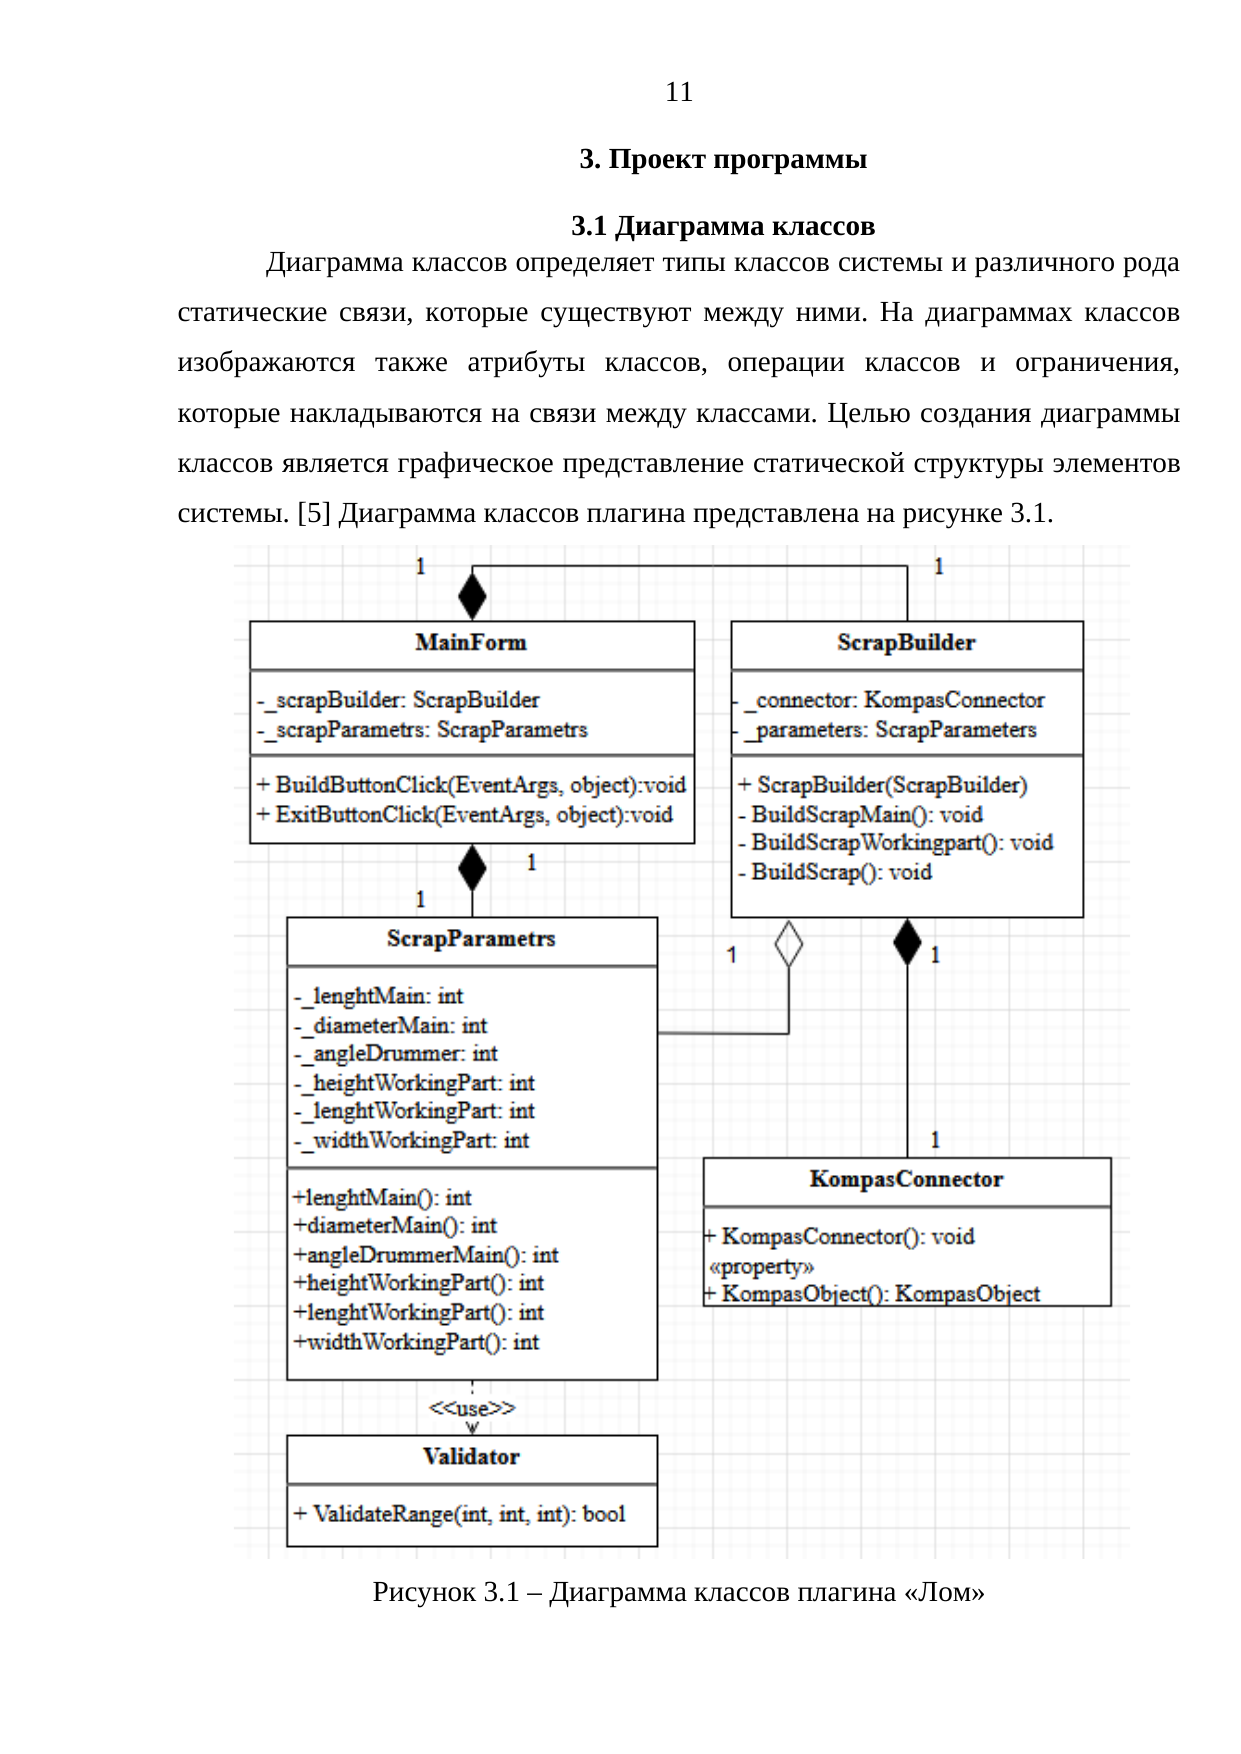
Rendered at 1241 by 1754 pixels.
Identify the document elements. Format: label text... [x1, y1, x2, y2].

subtitle 3.1 Диаграмма классов [177, 208, 1181, 241]
subtitle 3. Проект программы [177, 141, 1181, 174]
list Рисунок 3.1 – Диаграмма классов плагина «Лом» [177, 1574, 1181, 1607]
list Диаграмма классов определяет типы классов системы и различного рода статические связи, которые существуют между ними. На диаграммах классов изображаются также атрибуты классов, операции классов и ограничения, которые накладываются на связи между классами. Целью создания диаграммы классов является графическое представление статической структуры элементов системы. [5] Диаграмма классов плагина представлена на рисунке 3.1. [177, 244, 1181, 529]
picture [233, 545, 1131, 1559]
